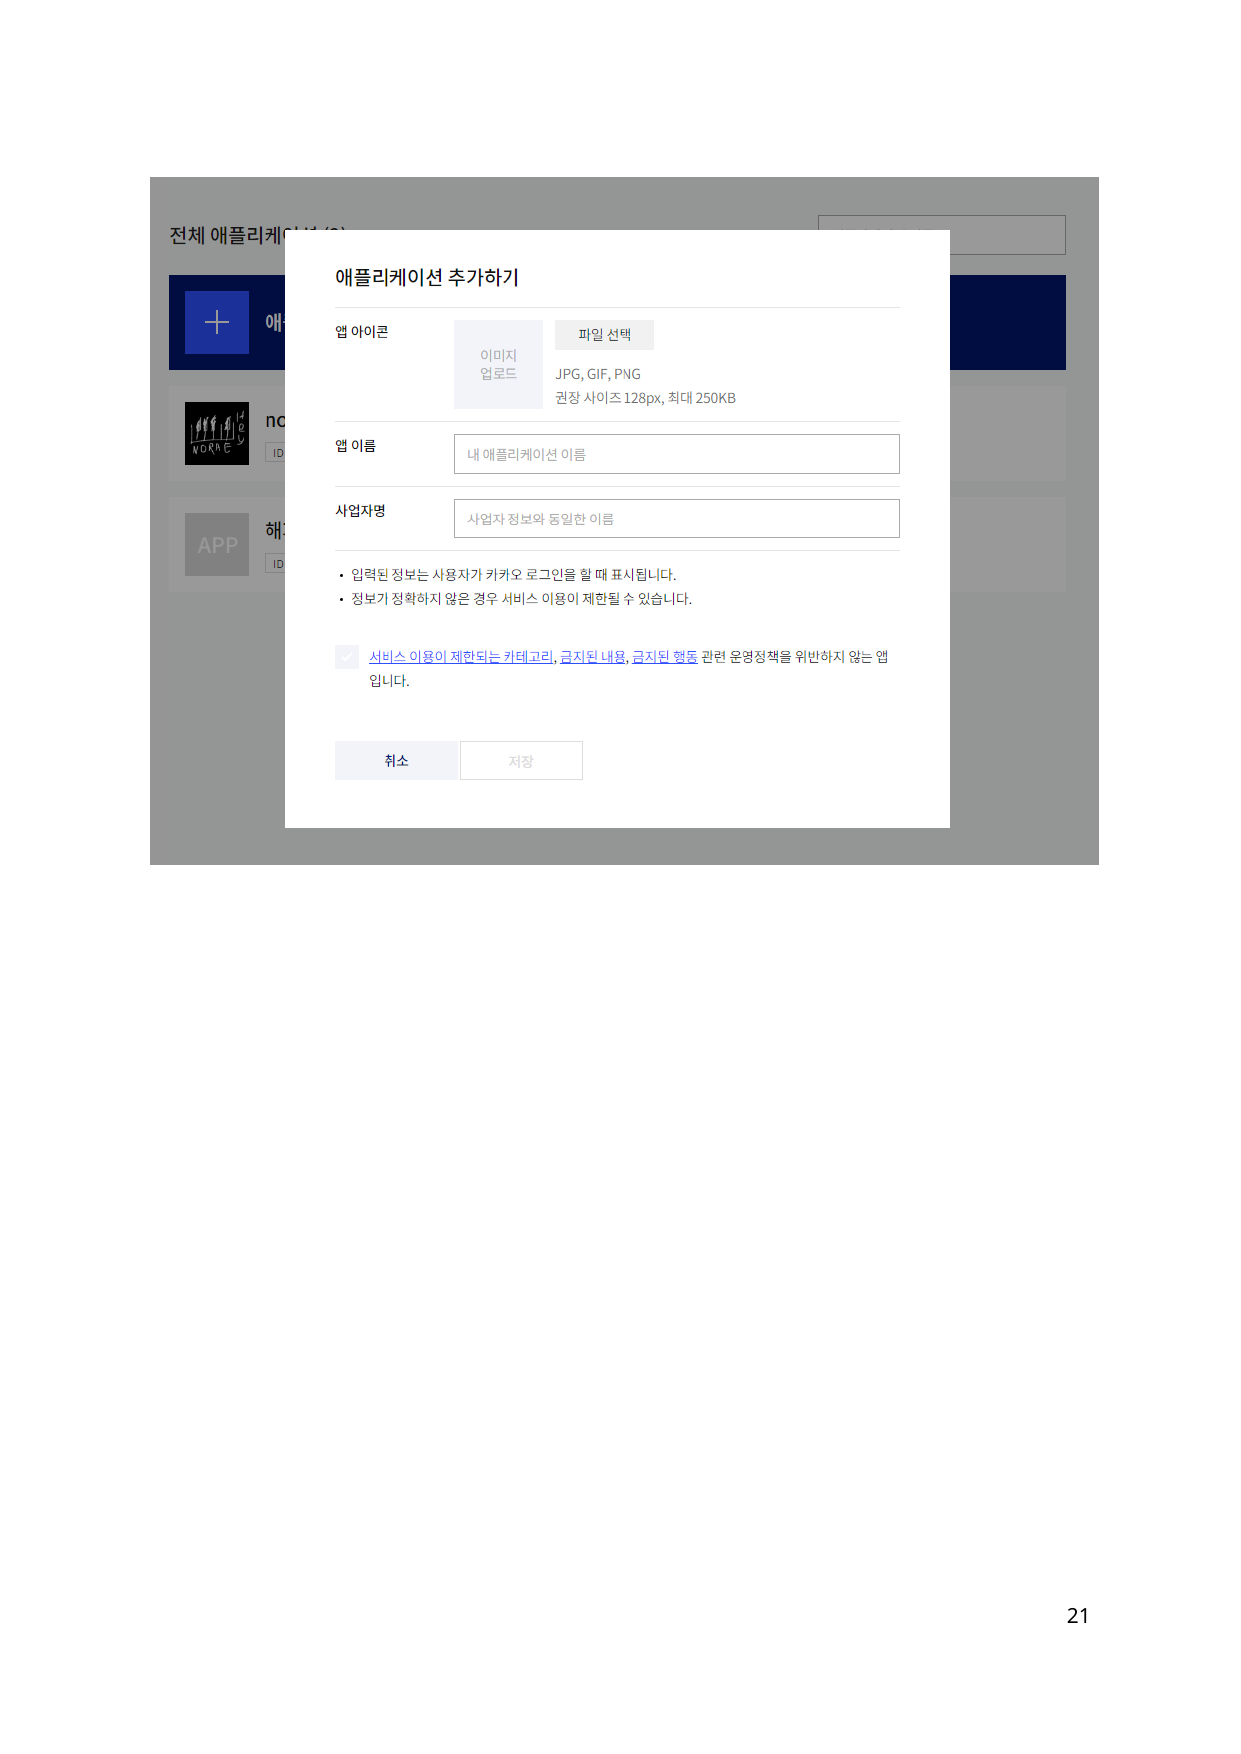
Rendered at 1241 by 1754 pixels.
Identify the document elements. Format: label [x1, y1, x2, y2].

picture [150, 177, 1099, 865]
